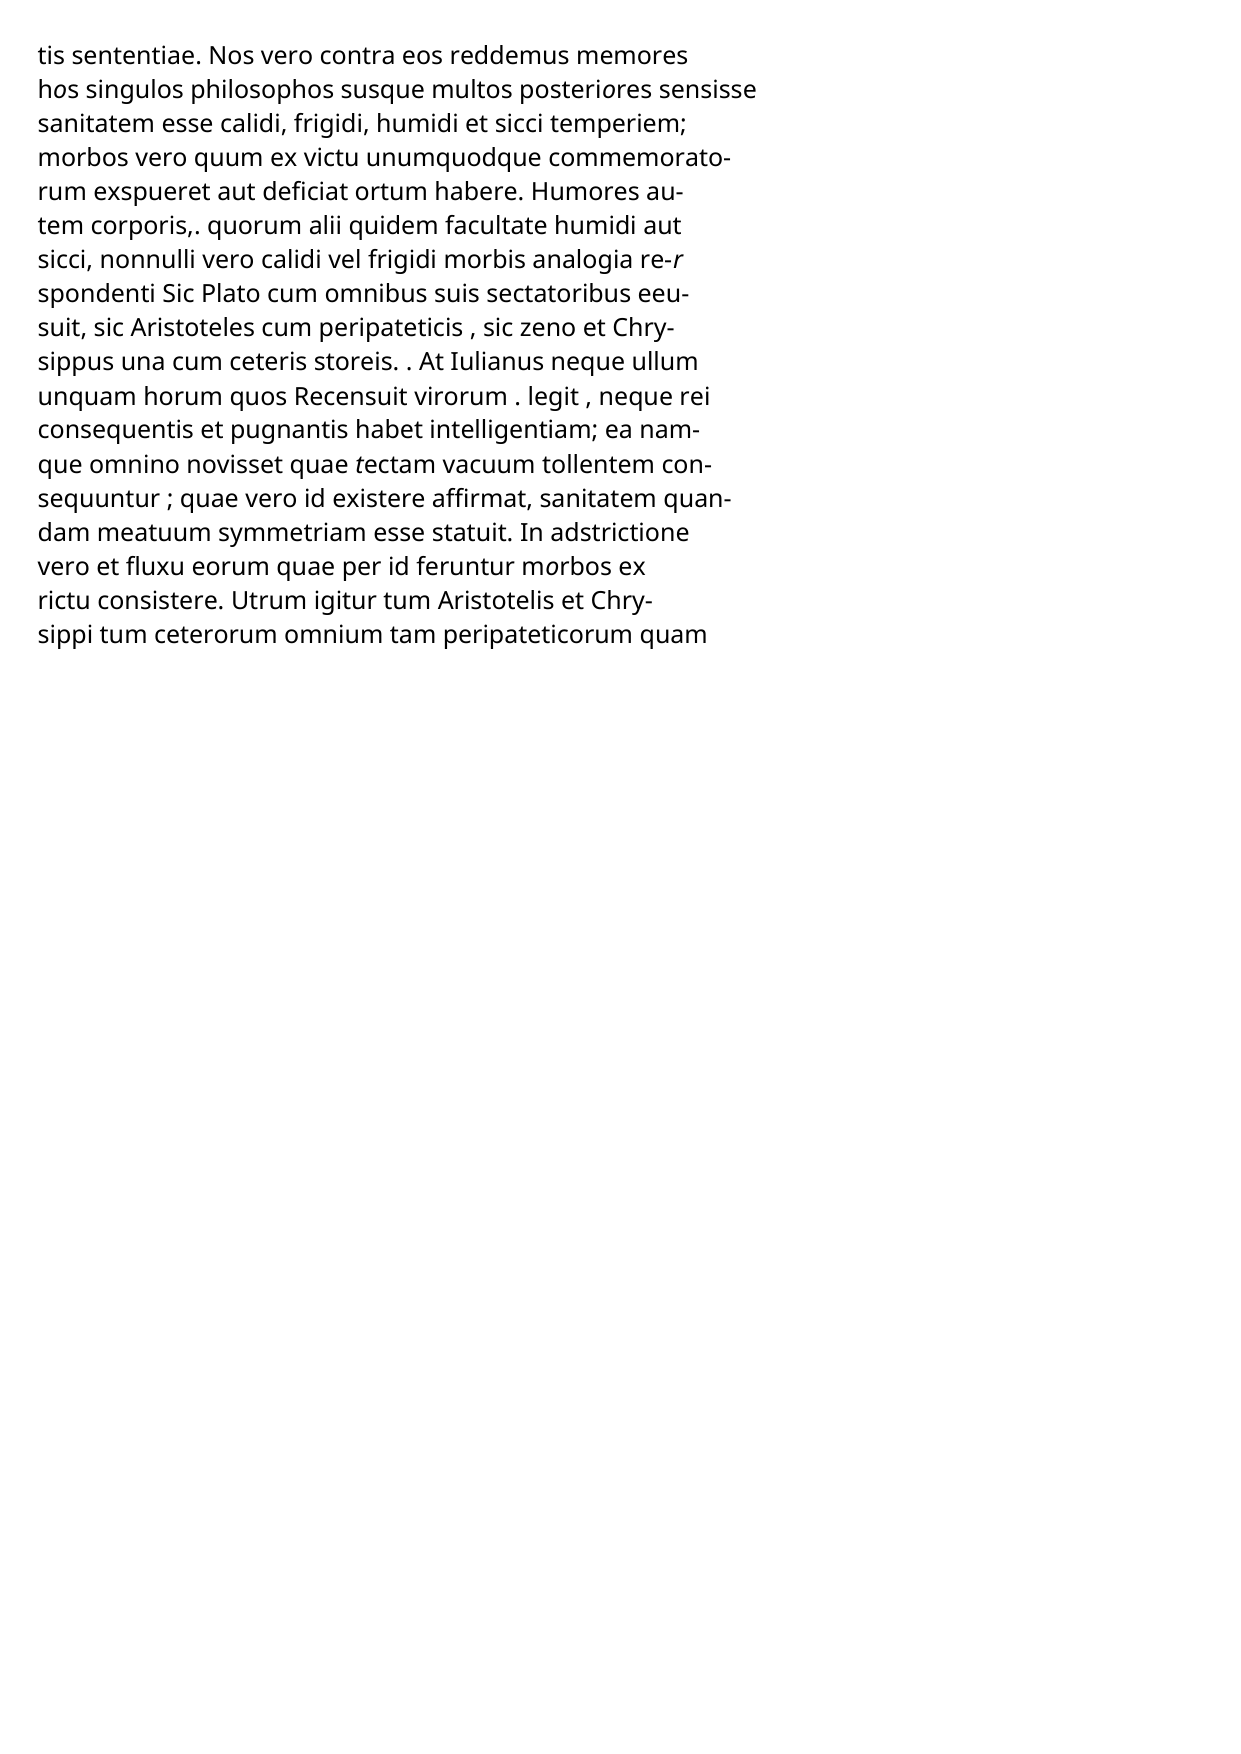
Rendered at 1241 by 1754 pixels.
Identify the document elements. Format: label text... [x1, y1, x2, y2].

text tis sententiae. Nos vero contra eos reddemus memores hos singulos philosophos susque multos posteriores sensisse sanitatem esse calidi, frigidi, humidi et sicci temperiem; morbos vero quum ex victu unumquodque commemorato- rum exspueret aut deficiat ortum habere. Humores au- tem corporis,. quorum alii quidem facultate humidi aut sicci, nonnulli vero calidi vel frigidi morbis analogia re-r spondenti Sic Plato cum omnibus suis sectatoribus eeu- suit, sic Aristoteles cum peripateticis , sic zeno et Chry- sippus una cum ceteris storeis. . At Iulianus neque ullum unquam horum quos Recensuit virorum . legit , neque rei consequentis et pugnantis habet intelligentiam; ea nam- que omnino novisset quae tectam vacuum tollentem con- sequuntur ; quae vero id existere affirmat, sanitatem quan- dam meatuum symmetriam esse statuit. In adstrictione vero et fluxu eorum quae per id feruntur morbos ex rictu consistere. Utrum igitur tum Aristotelis et Chry- sippi tum ceterorum omnium tam peripateticorum quam [37, 37, 1203, 651]
